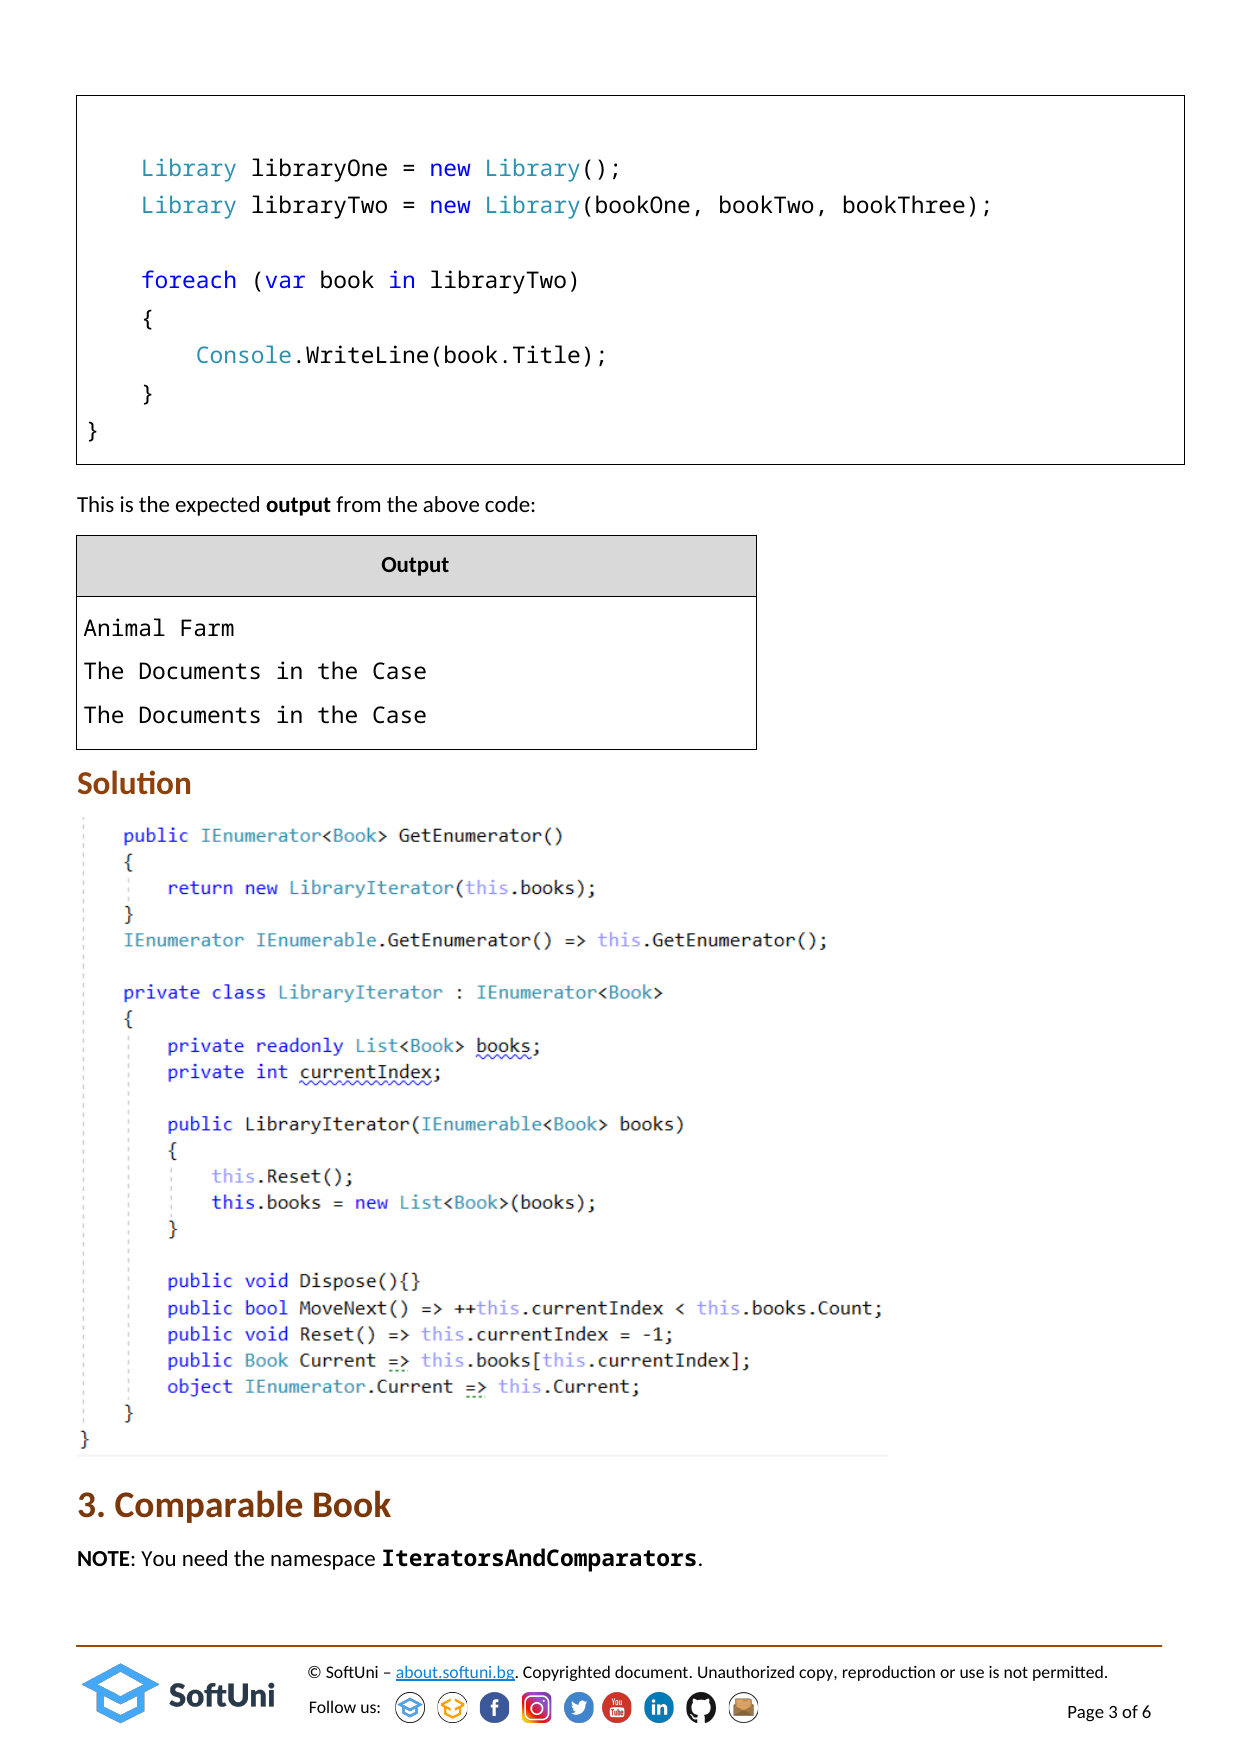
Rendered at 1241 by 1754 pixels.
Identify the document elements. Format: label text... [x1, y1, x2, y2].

picture [479, 1692, 510, 1723]
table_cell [77, 96, 1184, 464]
picture [728, 1692, 759, 1723]
picture [644, 1714, 653, 1723]
picture [437, 1692, 468, 1723]
picture [644, 1692, 653, 1701]
picture [686, 1692, 716, 1723]
table_cell Animal Farm The Documents in the Case The Documents in the Case [77, 597, 756, 749]
picture [75, 1658, 281, 1729]
picture [76, 817, 889, 1457]
picture [395, 1692, 425, 1723]
picture [522, 1692, 552, 1723]
picture [602, 1692, 632, 1723]
text This is the expected output from the above code: [77, 490, 1163, 518]
picture [665, 1692, 674, 1701]
picture [658, 1705, 667, 1714]
picture [665, 1714, 674, 1723]
table_header Output [77, 536, 756, 596]
subtitle Comparable Book [77, 1481, 1163, 1527]
subtitle Solution [77, 762, 1163, 803]
text NOTE: You need the namespace IteratorsAndComparators. [77, 1542, 1163, 1574]
picture [564, 1692, 594, 1723]
